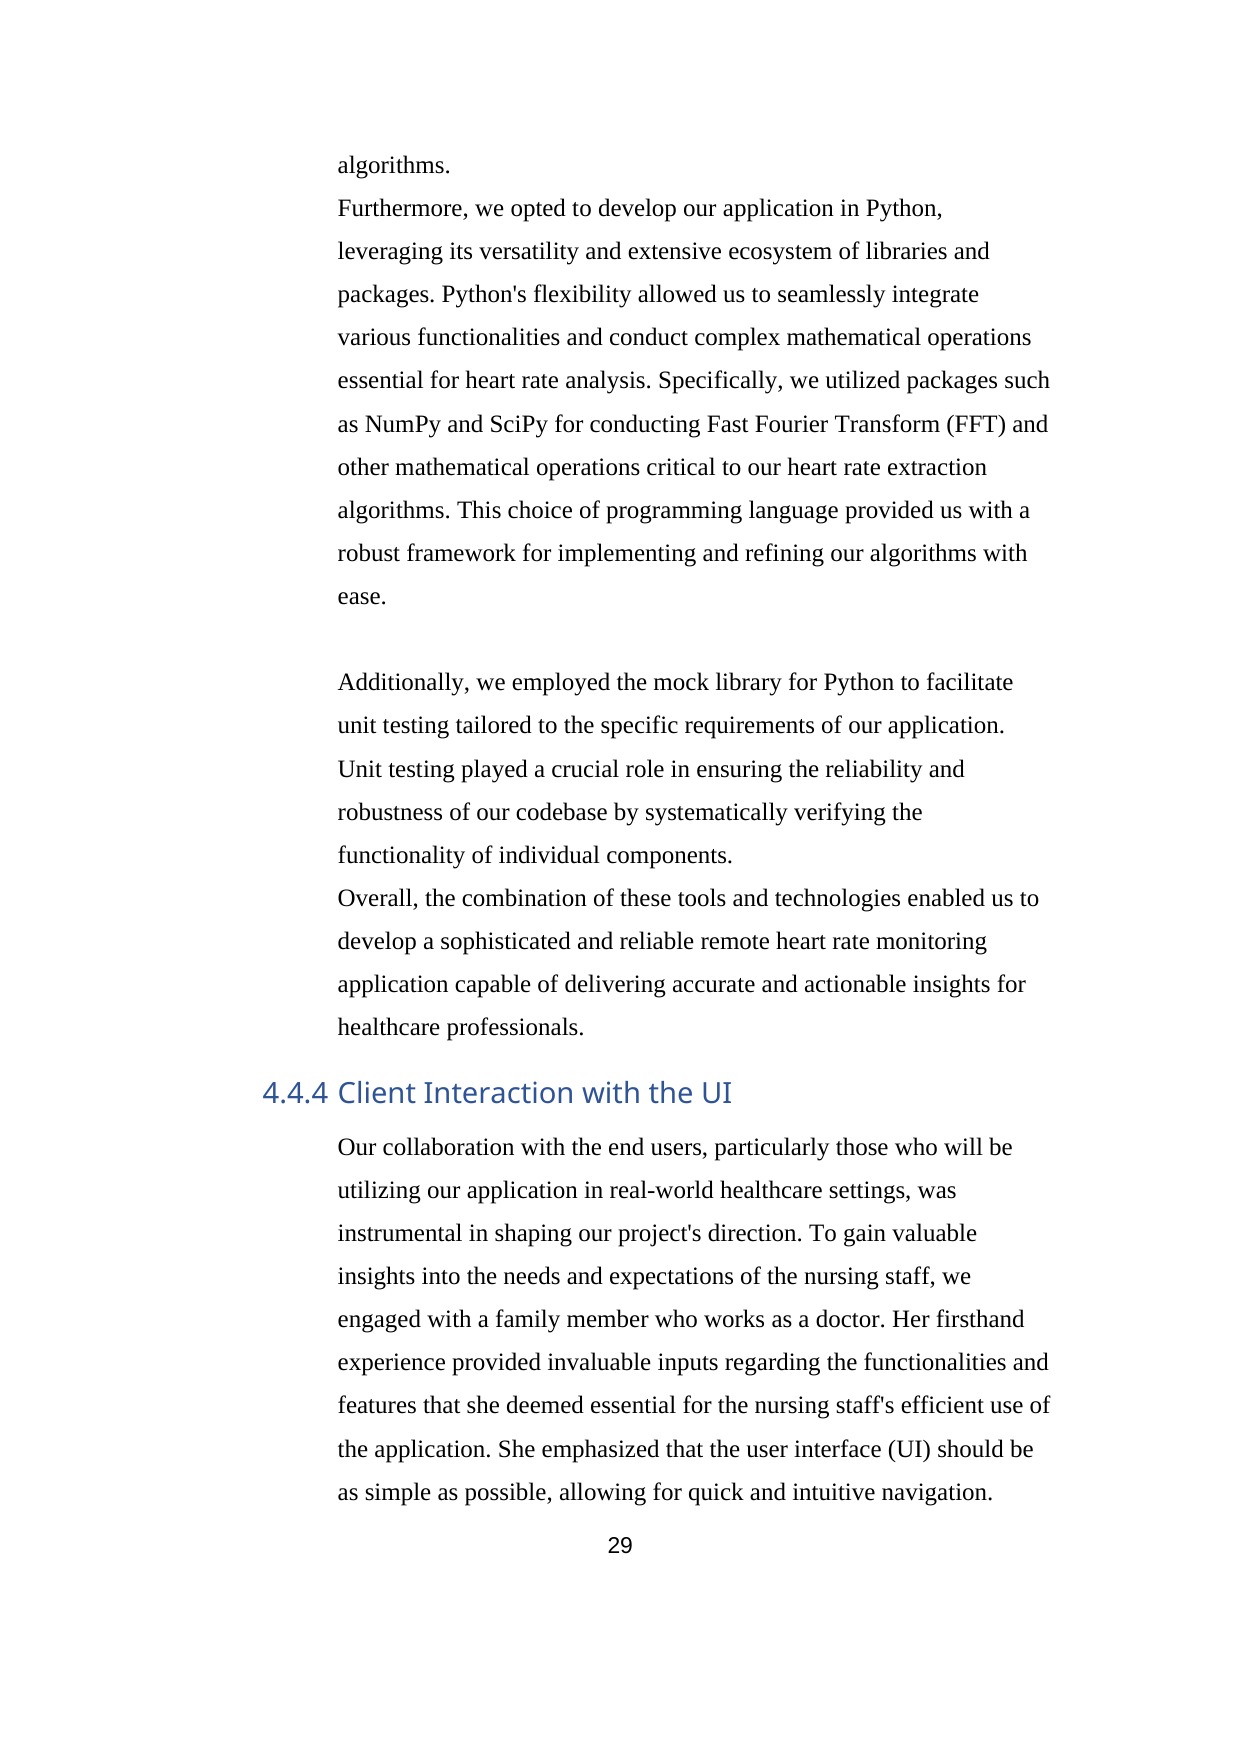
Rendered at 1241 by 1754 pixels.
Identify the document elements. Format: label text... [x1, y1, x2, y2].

subtitle Client Interaction with the UI [262, 1072, 1053, 1112]
